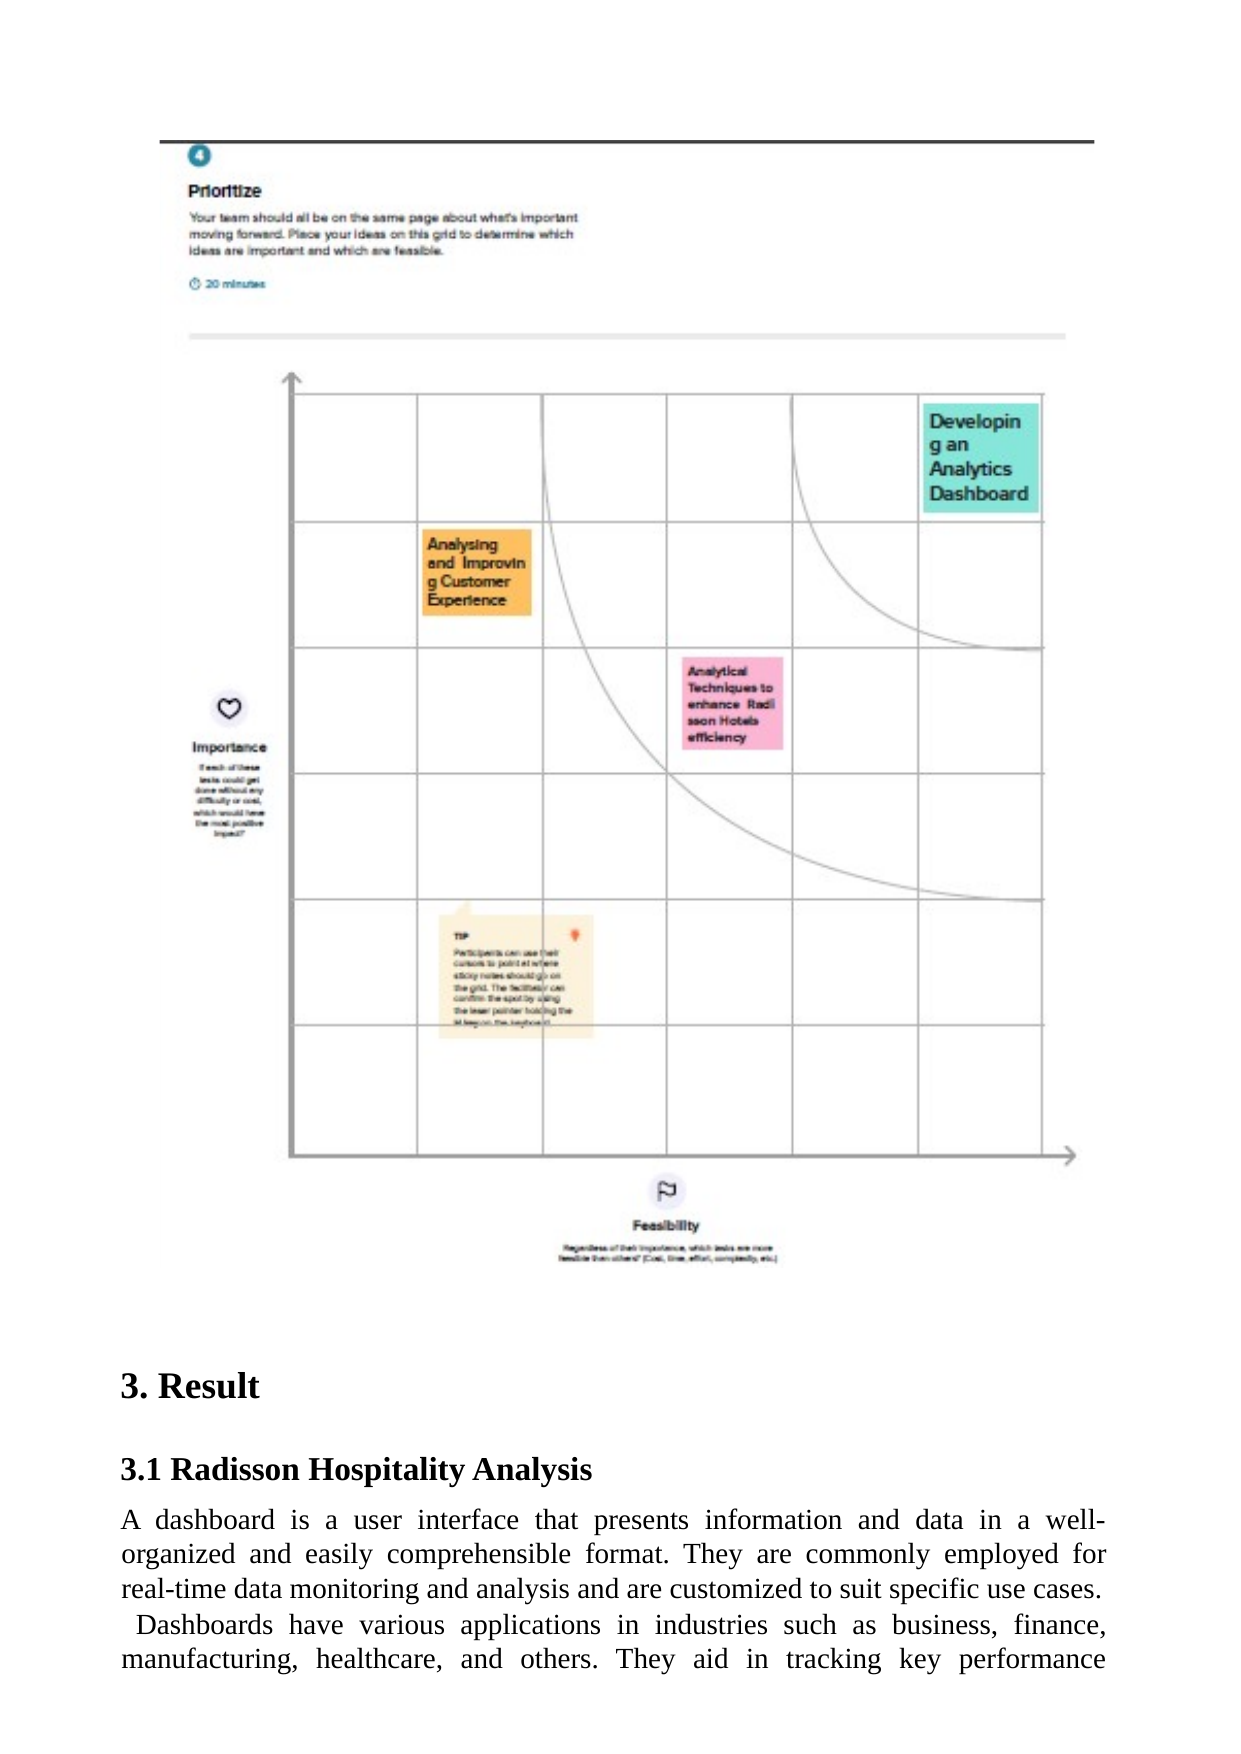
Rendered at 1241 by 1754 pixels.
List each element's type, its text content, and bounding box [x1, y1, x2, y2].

subtitle 3. Result [120, 1363, 1211, 1407]
picture [159, 140, 1095, 1268]
subtitle 3.1 Radisson Hospitality Analysis [120, 1450, 1211, 1488]
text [120, 1607, 1107, 1675]
text A dashboard is a user interface that presents information and data in a well-organized and easily comprehensible format. They are commonly employed for real-time data monitoring and analysis and are customized to suit specific use cases. [120, 1502, 1107, 1605]
